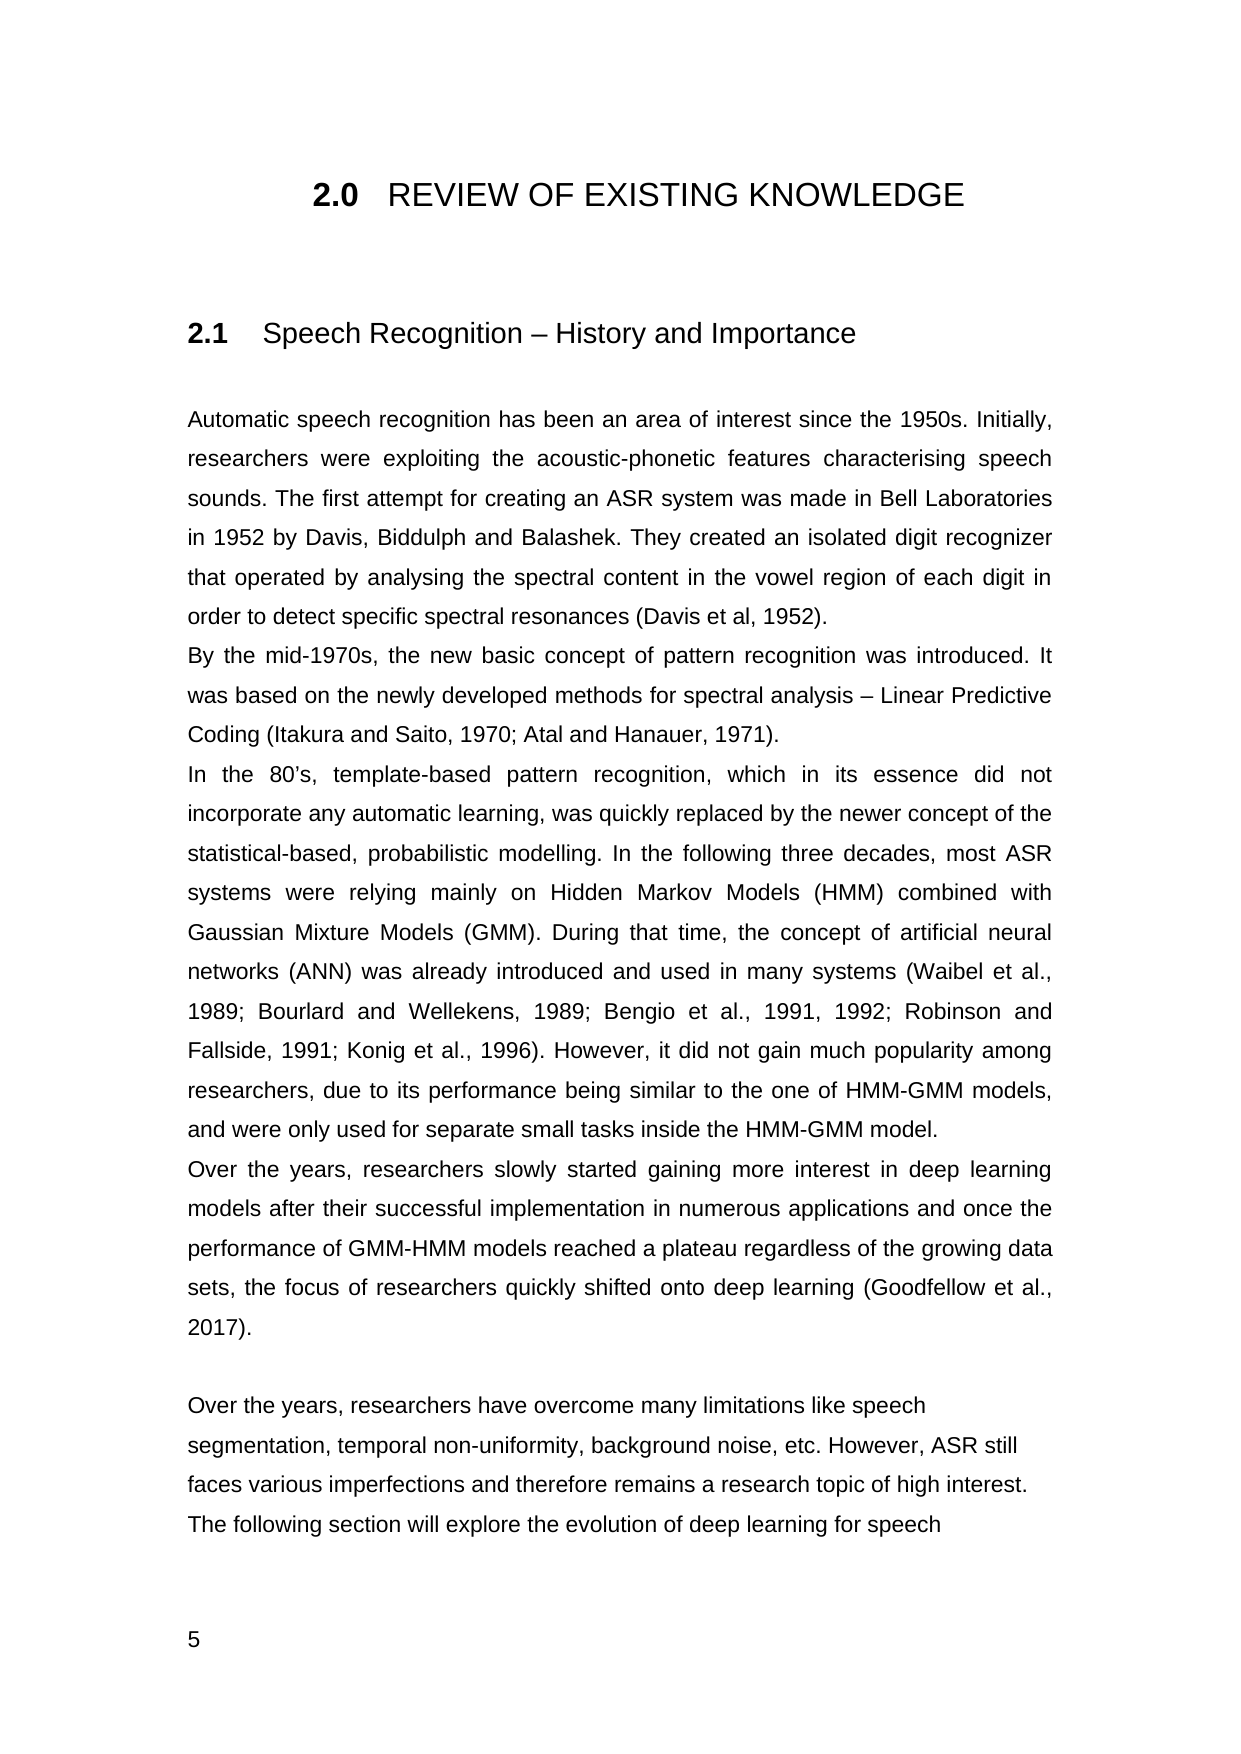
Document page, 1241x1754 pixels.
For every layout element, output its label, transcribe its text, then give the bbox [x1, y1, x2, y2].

text Over the years, researchers slowly started gaining more interest in deep learning models after their successful implementation in numerous applications and once the performance of GMM-HMM models reached a plateau regardless of the growing data sets, the focus of researchers quickly shifted onto deep learning (Goodfellow et al., 2017). [187, 1156, 1053, 1340]
subtitle Speech Recognition – History and Importance [187, 316, 1053, 349]
subtitle REVIEW OF EXISTING KNOWLEDGE [225, 175, 1053, 213]
text By the mid-1970s, the new basic concept of pattern recognition was introduced. It was based on the newly developed methods for spectral analysis – Linear Predictive Coding (Itakura and Saito, 1970; Atal and Hanauer, 1971). [187, 642, 1053, 748]
text Automatic speech recognition has been an area of interest since the 1950s. Initially, researchers were exploiting the acoustic-phonetic features characterising speech sounds. The first attempt for creating an ASR system was made in Bell Laboratories in 1952 by Davis, Biddulph and Balashek. They created an isolated digit recognizer that operated by analysing the spectral content in the vowel region of each digit in order to detect specific spectral resonances (Davis et al, 1952). [187, 406, 1053, 629]
text In the 80’s, template-based pattern recognition, which in its essence did not incorporate any automatic learning, was quickly replaced by the newer concept of the statistical-based, probabilistic modelling. In the following three decades, most ASR systems were relying mainly on Hidden Markov Models (HMM) combined with Gaussian Mixture Models (GMM). During that time, the concept of artificial neural networks (ANN) was already introduced and used in many systems (Waibel et al., 1989; Bourlard and Wellekens, 1989; Bengio et al., 1991, 1992; Robinson and Fallside, 1991; Konig et al., 1996). However, it did not gain much popularity among researchers, due to its performance being similar to the one of HMM-GMM models, and were only used for separate small tasks inside the HMM-GMM model. [187, 761, 1053, 1142]
